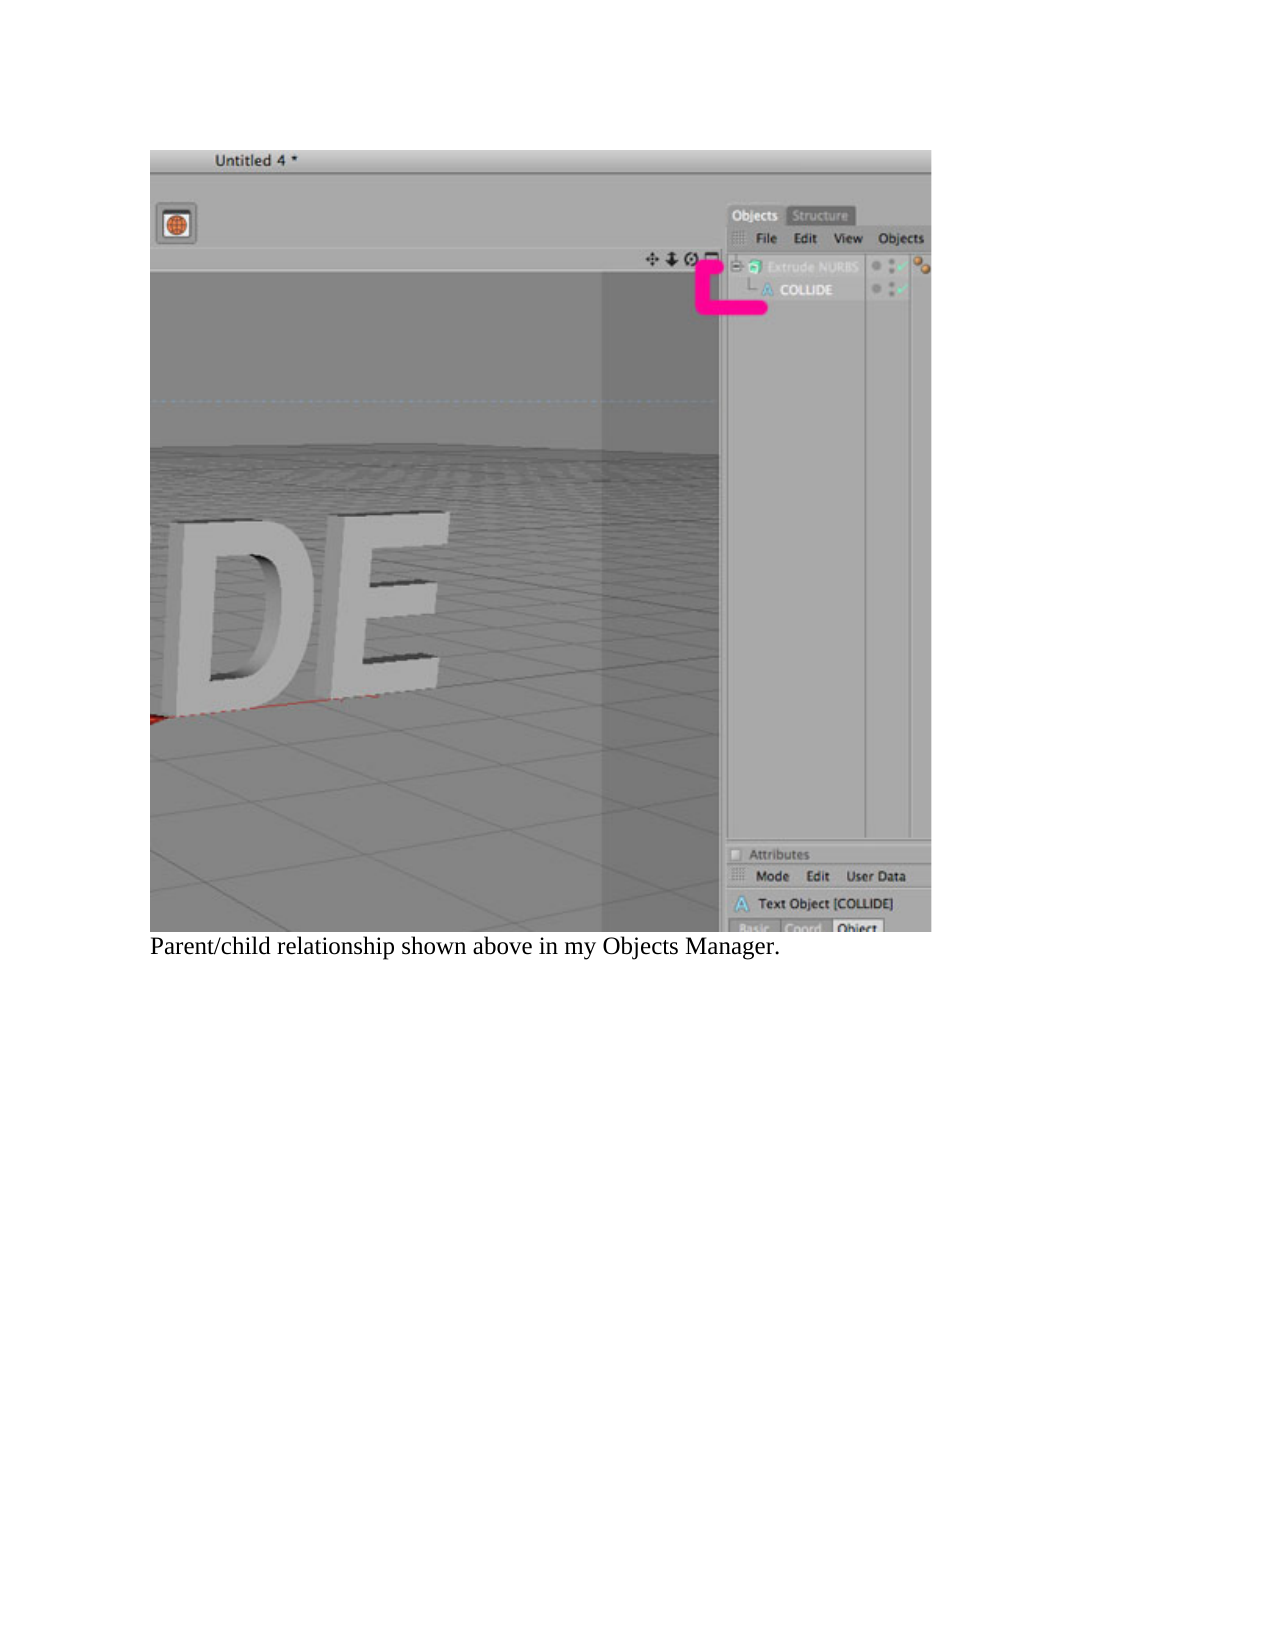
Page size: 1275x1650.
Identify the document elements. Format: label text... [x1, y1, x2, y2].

picture [150, 150, 932, 932]
